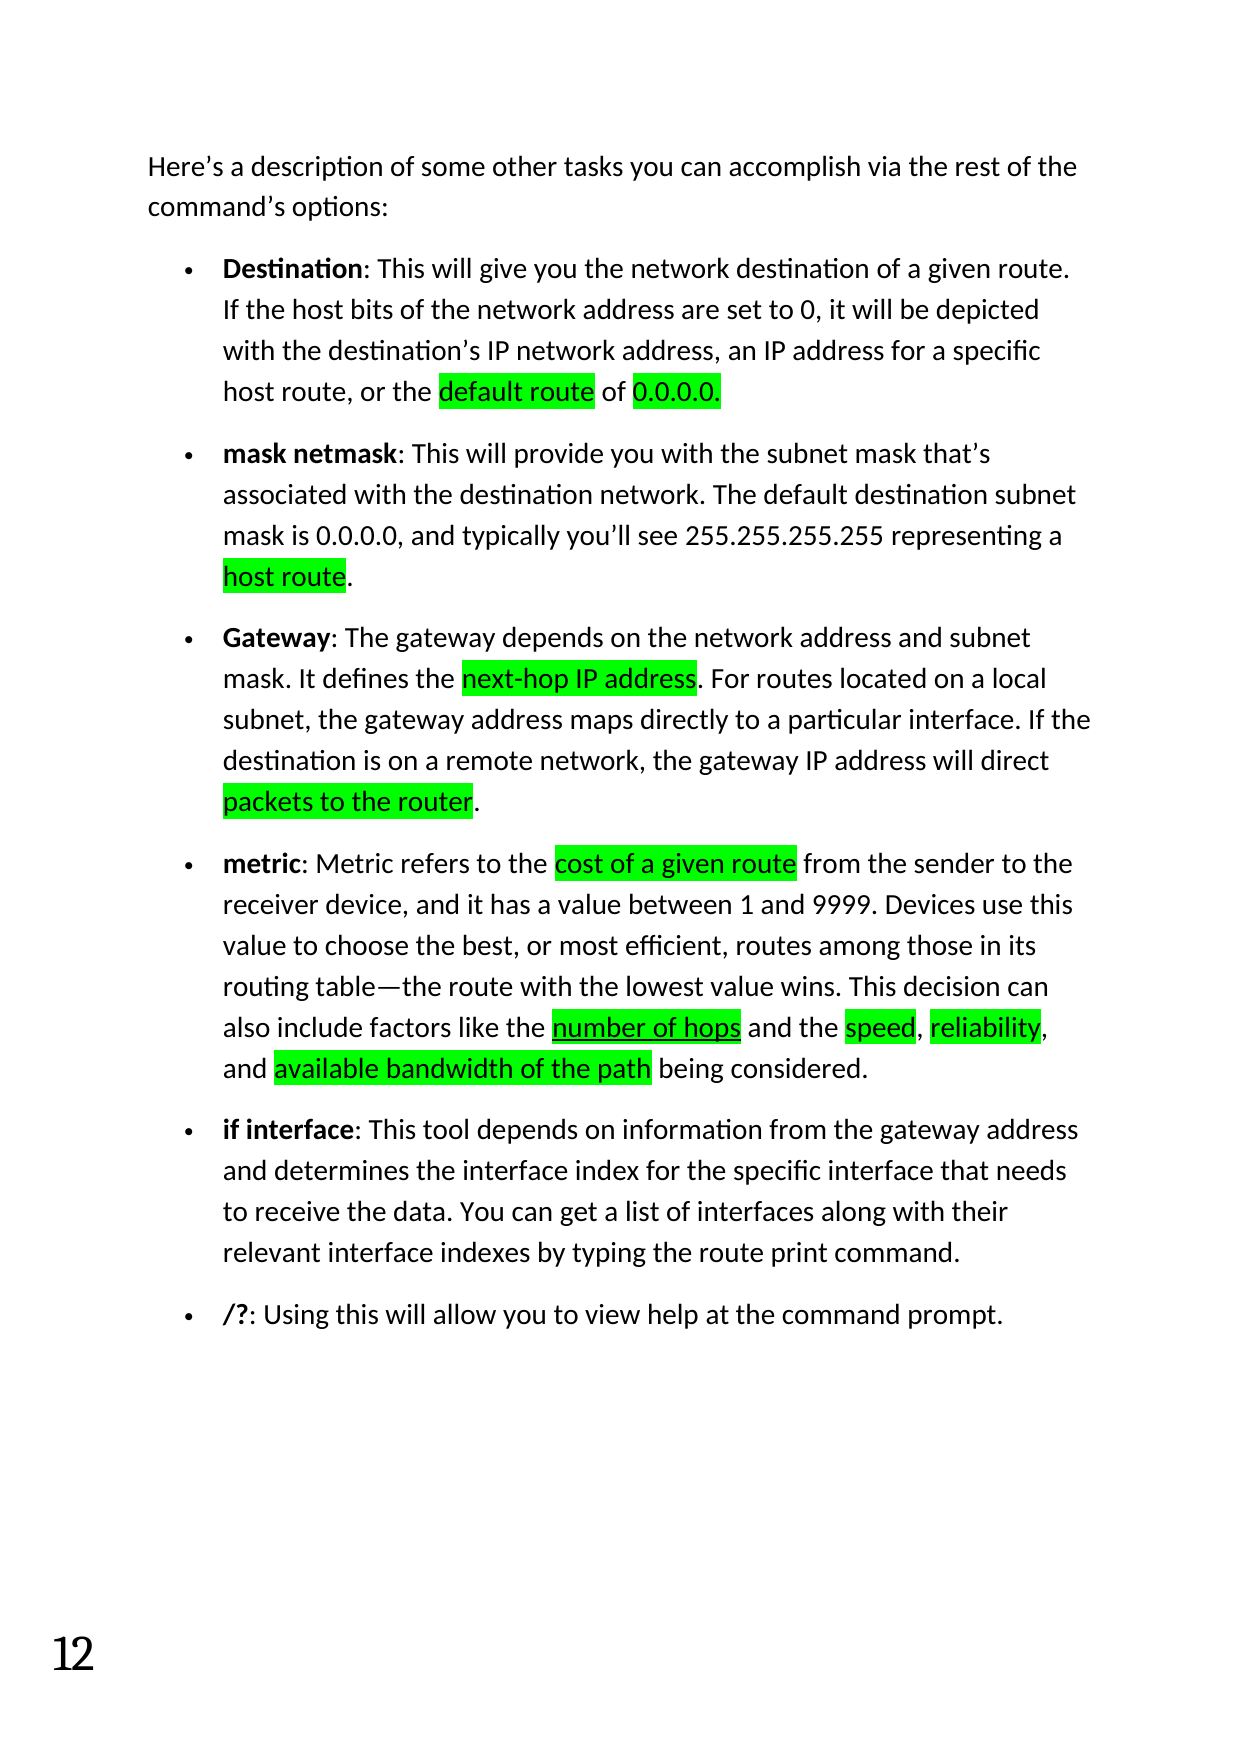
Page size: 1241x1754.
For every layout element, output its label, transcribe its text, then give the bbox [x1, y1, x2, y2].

list mask netmask: This will provide you with the subnet mask that’s associated with the destination network. The default destination subnet mask is 0.0.0.0, and typically you’ll see 255.255.255.255 representing a host route. [185, 435, 1093, 593]
list /?: Using this will allow you to view help at the command prompt. [185, 1296, 1093, 1332]
list Destination: This will give you the network destination of a given route. If the host bits of the network address are set to 0, it will be depicted with the destination’s IP network address, an IP address for a specific host route, or the default route of 0.0.0.0. [185, 250, 1093, 409]
list if interface: This tool depends on information from the gateway address and determines the interface index for the specific interface that needs to receive the data. You can get a list of interfaces along with their relevant interface indexes by typing the route print command. [185, 1111, 1093, 1270]
list metric: Metric refers to the cost of a given route from the sender to the receiver device, and it has a value between 1 and 9999. Devices use this value to choose the best, or most efficient, routes among those in its routing table—the route with the lowest value wins. This decision can also include factors like the number of hops and the speed, reliability, and available bandwidth of the path being considered. [185, 845, 1093, 1085]
text Here’s a description of some other tasks you can accomplish via the rest of the command’s options: [148, 148, 1093, 224]
list Gateway: The gateway depends on the network address and subnet mask. It defines the next-hop IP address. For routes located on a local subnet, the gateway address maps directly to a particular interface. If the destination is on a remote network, the gateway IP address will direct packets to the router. [185, 619, 1093, 819]
